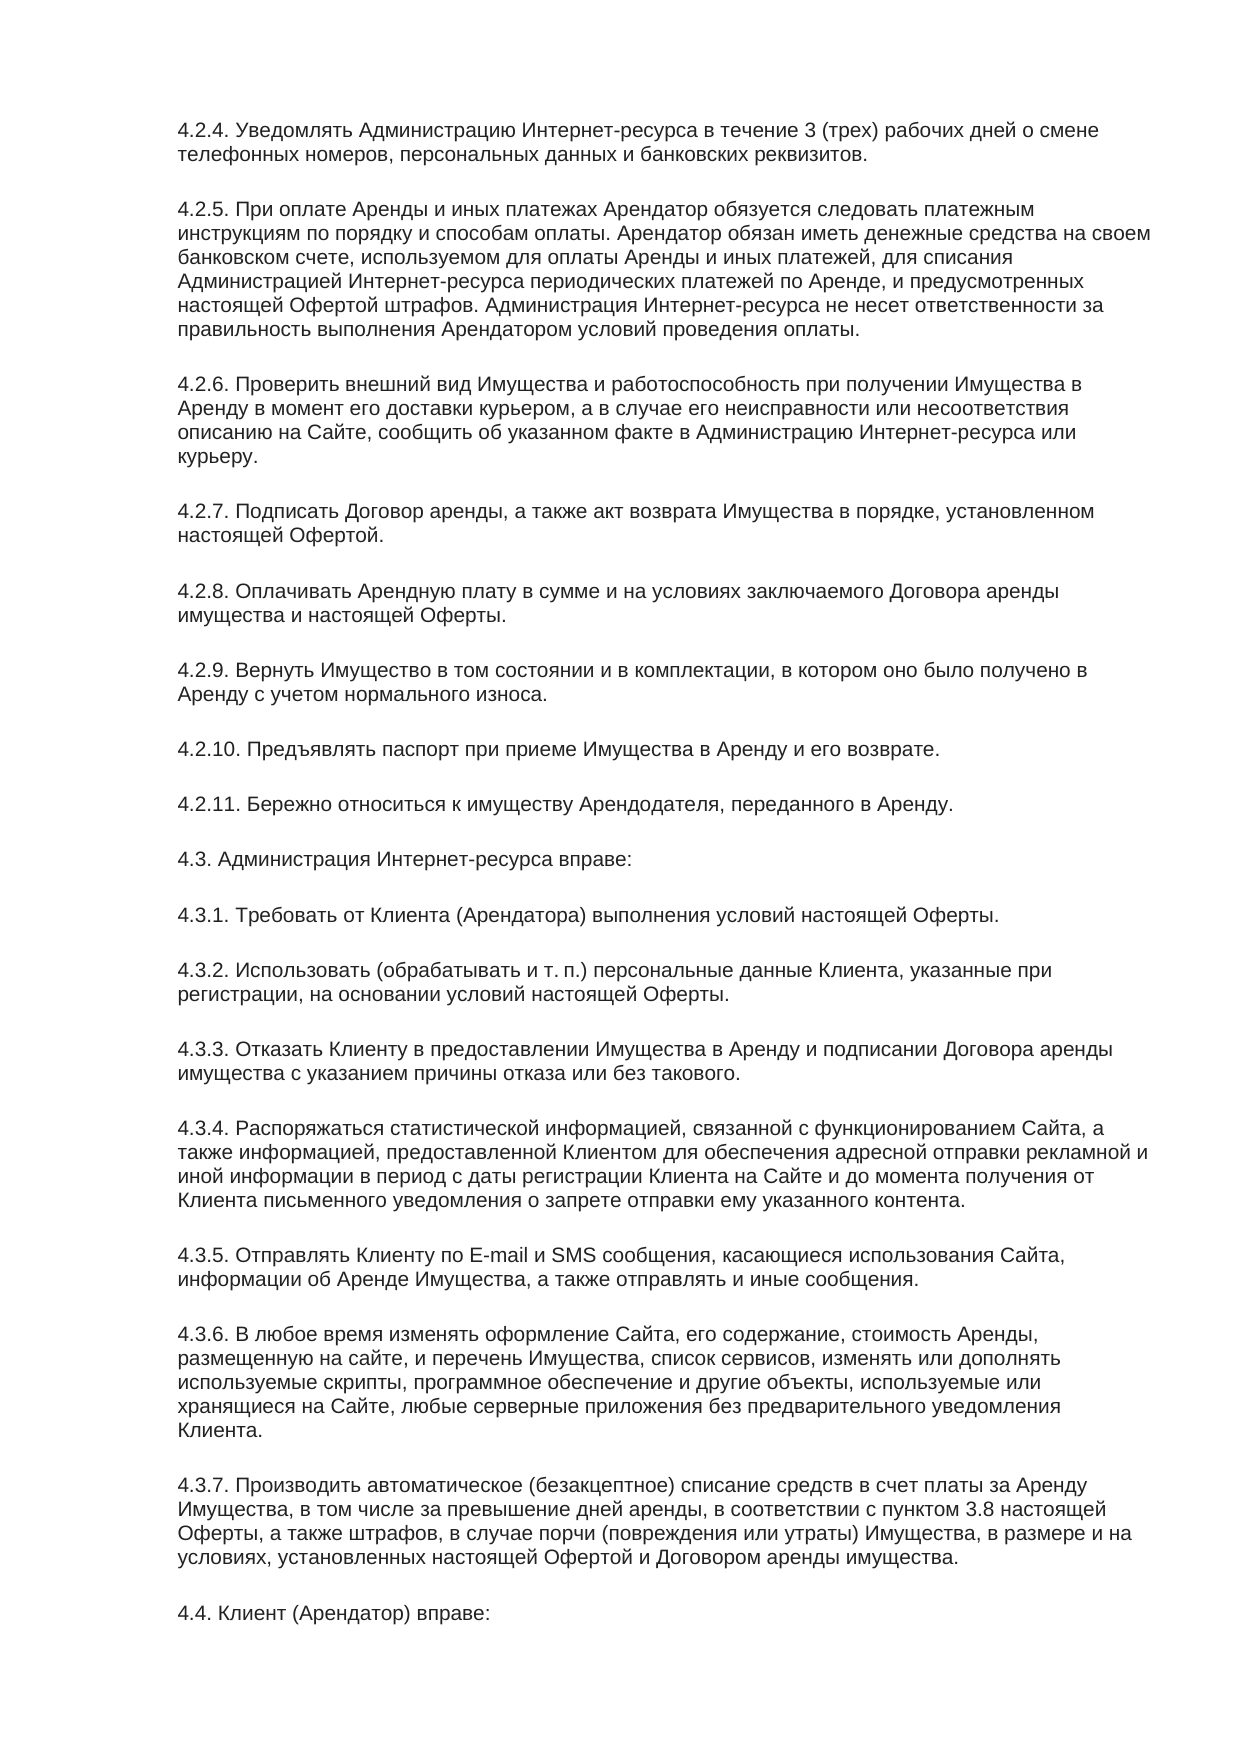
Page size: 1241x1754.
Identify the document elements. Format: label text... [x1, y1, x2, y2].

text 4.2.11. Бережно относиться к имуществу Арендодателя, переданного в Аренду. [177, 792, 1152, 816]
text 4.3.7. Производить автоматическое (безакцептное) списание средств в счет платы за Аренду Имущества, в том числе за превышение дней аренды, в соответствии с пунктом 3.8 настоящей Оферты, а также штрафов, в случае порчи (повреждения или утраты) Имущества, в размере и на условиях, установленных настоящей Офертой и Договором аренды имущества. [177, 1473, 1152, 1569]
text 4.3.2. Использовать (обрабатывать и т. п.) персональные данные Клиента, указанные при регистрации, на основании условий настоящей Оферты. [177, 958, 1152, 1006]
text 4.2.8. Оплачивать Арендную плату в сумме и на условиях заключаемого Договора аренды имущества и настоящей Оферты. [177, 578, 1152, 626]
text 4.2.9. Вернуть Имущество в том состоянии и в комплектации, в котором оно было получено в Аренду с учетом нормального износа. [177, 658, 1152, 706]
text 4.2.7. Подписать Договор аренды, а также акт возврата Имущества в порядке, установленном настоящей Офертой. [177, 499, 1152, 547]
text 4.2.10. Предъявлять паспорт при приеме Имущества в Аренду и его возврате. [177, 737, 1152, 761]
text 4.3.3. Отказать Клиенту в предоставлении Имущества в Аренду и подписании Договора аренды имущества с указанием причины отказа или без такового. [177, 1037, 1152, 1085]
text 4.2.5. При оплате Аренды и иных платежах Арендатор обязуется следовать платежным инструкциям по порядку и способам оплаты. Арендатор обязан иметь денежные средства на своем банковском счете, используемом для оплаты Аренды и иных платежей, для списания Администрацией Интернет-ресурса периодических платежей по Аренде, и предусмотренных настоящей Офертой штрафов. Администрация Интернет-ресурса не несет ответственности за правильность выполнения Арендатором условий проведения оплаты. [177, 197, 1152, 341]
text 4.3.4. Распоряжаться статистической информацией, связанной с функционированием Сайта, а также информацией, предоставленной Клиентом для обеспечения адресной отправки рекламной и иной информации в период с даты регистрации Клиента на Сайте и до момента получения от Клиента письменного уведомления о запрете отправки ему указанного контента. [177, 1116, 1152, 1212]
text 4.3.5. Отправлять Клиенту по E-mail и SMS сообщения, касающиеся использования Сайта, информации об Аренде Имущества, а также отправлять и иные сообщения. [177, 1243, 1152, 1291]
text 4.3.6. В любое время изменять оформление Сайта, его содержание, стоимость Аренды, размещенную на сайте, и перечень Имущества, список сервисов, изменять или дополнять используемые скрипты, программное обеспечение и другие объекты, используемые или хранящиеся на Сайте, любые серверные приложения без предварительного уведомления Клиента. [177, 1322, 1152, 1442]
text 4.3.1. Требовать от Клиента (Арендатора) выполнения условий настоящей Оферты. [177, 902, 1152, 926]
text 4.4. Клиент (Арендатор) вправе: [177, 1600, 1152, 1624]
text 4.3. Администрация Интернет-ресурса вправе: [177, 847, 1152, 871]
text 4.2.6. Проверить внешний вид Имущества и работоспособность при получении Имущества в Аренду в момент его доставки курьером, а в случае его неисправности или несоответствия описанию на Сайте, сообщить об указанном факте в Администрацию Интернет-ресурса или курьеру. [177, 372, 1152, 468]
text 4.2.4. Уведомлять Администрацию Интернет-ресурса в течение 3 (трех) рабочих дней о смене телефонных номеров, персональных данных и банковских реквизитов. [177, 118, 1152, 166]
